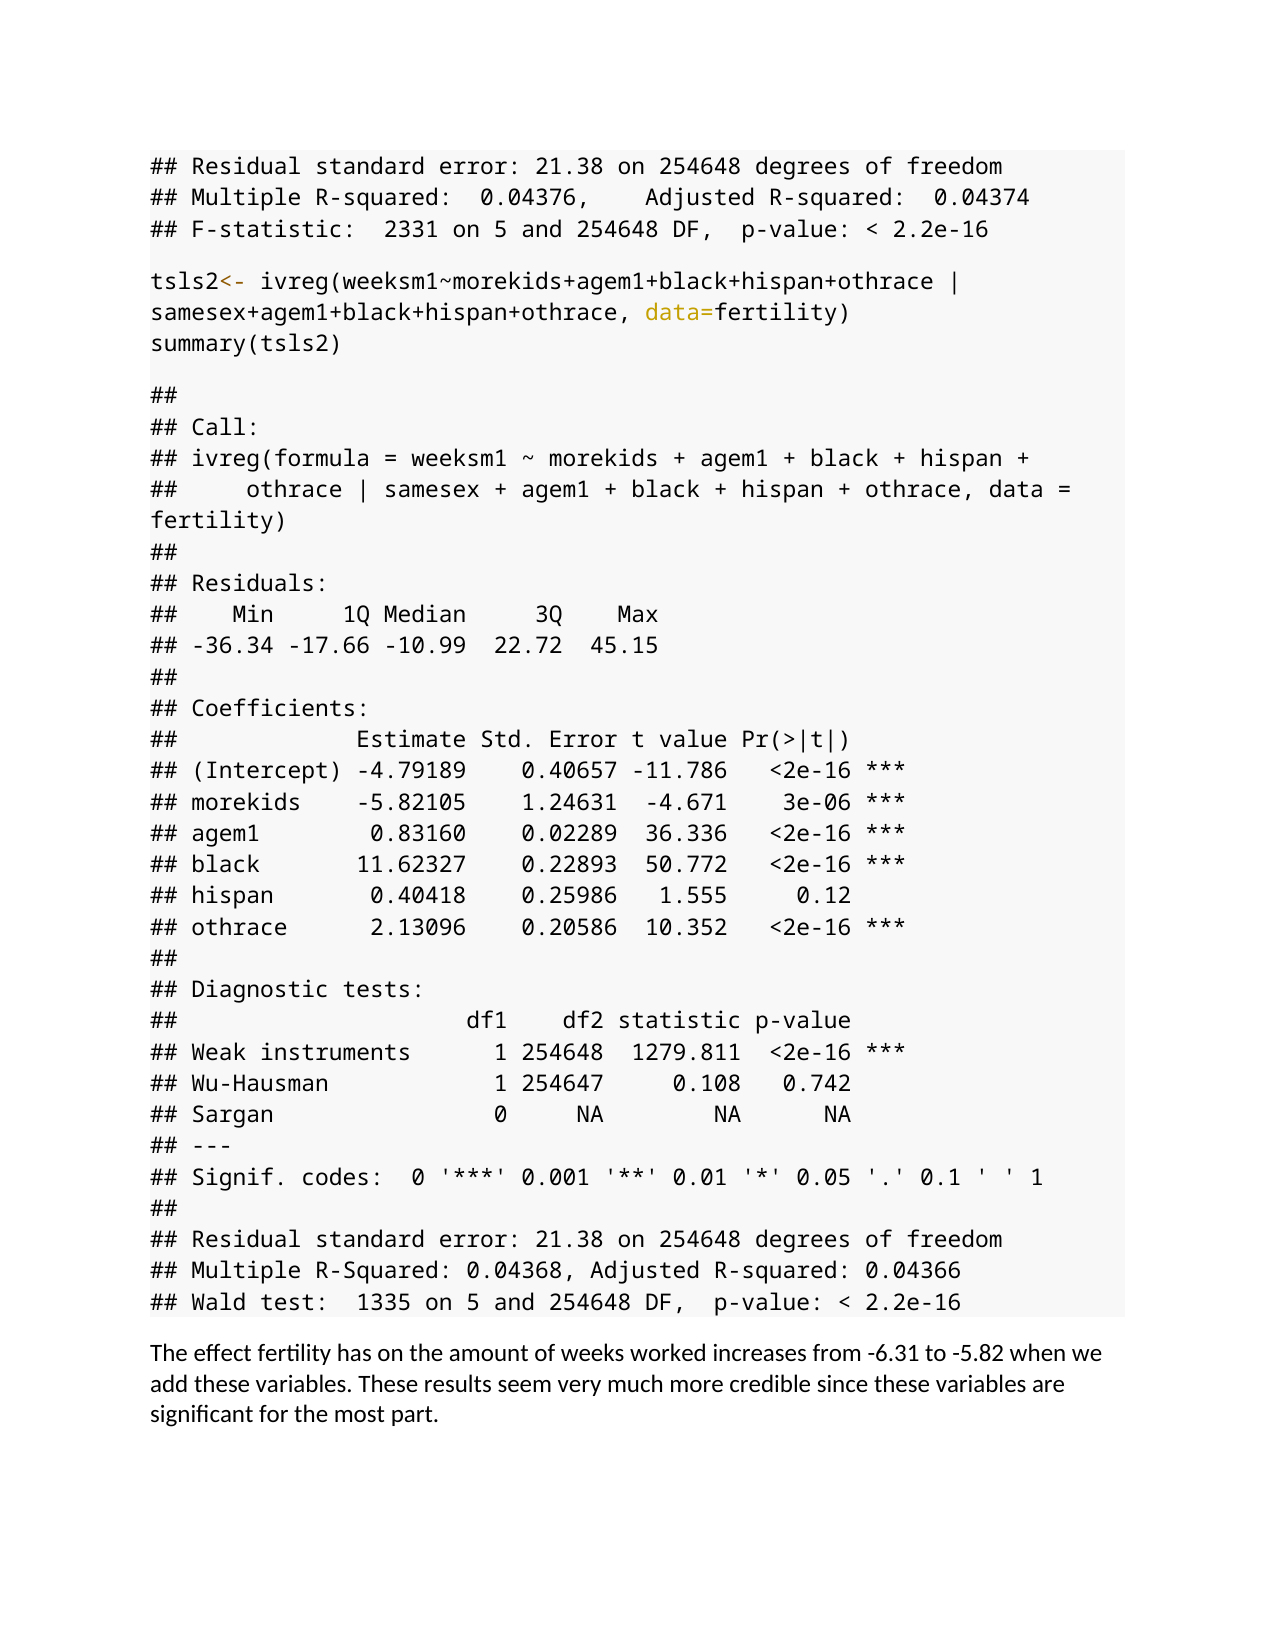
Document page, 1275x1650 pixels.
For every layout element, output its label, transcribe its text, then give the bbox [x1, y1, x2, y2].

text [150, 150, 1125, 244]
text tsls2<- ivreg(weeksm1~morekids+agem1+black+hispan+othrace | samesex+agem1+black+hispan+othrace, data=fertility) summary(tsls2) [150, 264, 1125, 358]
text The effect fertility has on the amount of weeks worked increases from -6.31 to -5.82 when we add these variables. These results seem very much more credible since these variables are significant for the most part. [150, 1337, 1125, 1429]
text ## ## Call: ## ivreg(formula = weeksm1 ~ morekids + agem1 + black + hispan + ## othrace | samesex + agem1 + black + hispan + othrace, data = fertility) ## ## Residuals: ## Min 1Q Median 3Q Max ## -36.34 -17.66 -10.99 22.72 45.15 ## ## Coefficients: ## Estimate Std. Error t value Pr(>|t|) ## (Intercept) -4.79189 0.40657 -11.786 <2e-16 *** ## morekids -5.82105 1.24631 -4.671 3e-06 *** ## agem1 0.83160 0.02289 36.336 <2e-16 *** ## black 11.62327 0.22893 50.772 <2e-16 *** ## hispan 0.40418 0.25986 1.555 0.12 ## othrace 2.13096 0.20586 10.352 <2e-16 *** ## ## Diagnostic tests: ## df1 df2 statistic p-value ## Weak instruments 1 254648 1279.811 <2e-16 *** ## Wu-Hausman 1 254647 0.108 0.742 ## Sargan 0 NA NA NA ## --- ## Signif. codes: 0 '***' 0.001 '**' 0.01 '*' 0.05 '.' 0.1 ' ' 1 ## ## Residual standard error: 21.38 on 254648 degrees of freedom ## Multiple R-Squared: 0.04368, Adjusted R-squared: 0.04366 ## Wald test: 1335 on 5 and 254648 DF, p-value: < 2.2e-16 [177, 379, 1125, 1317]
